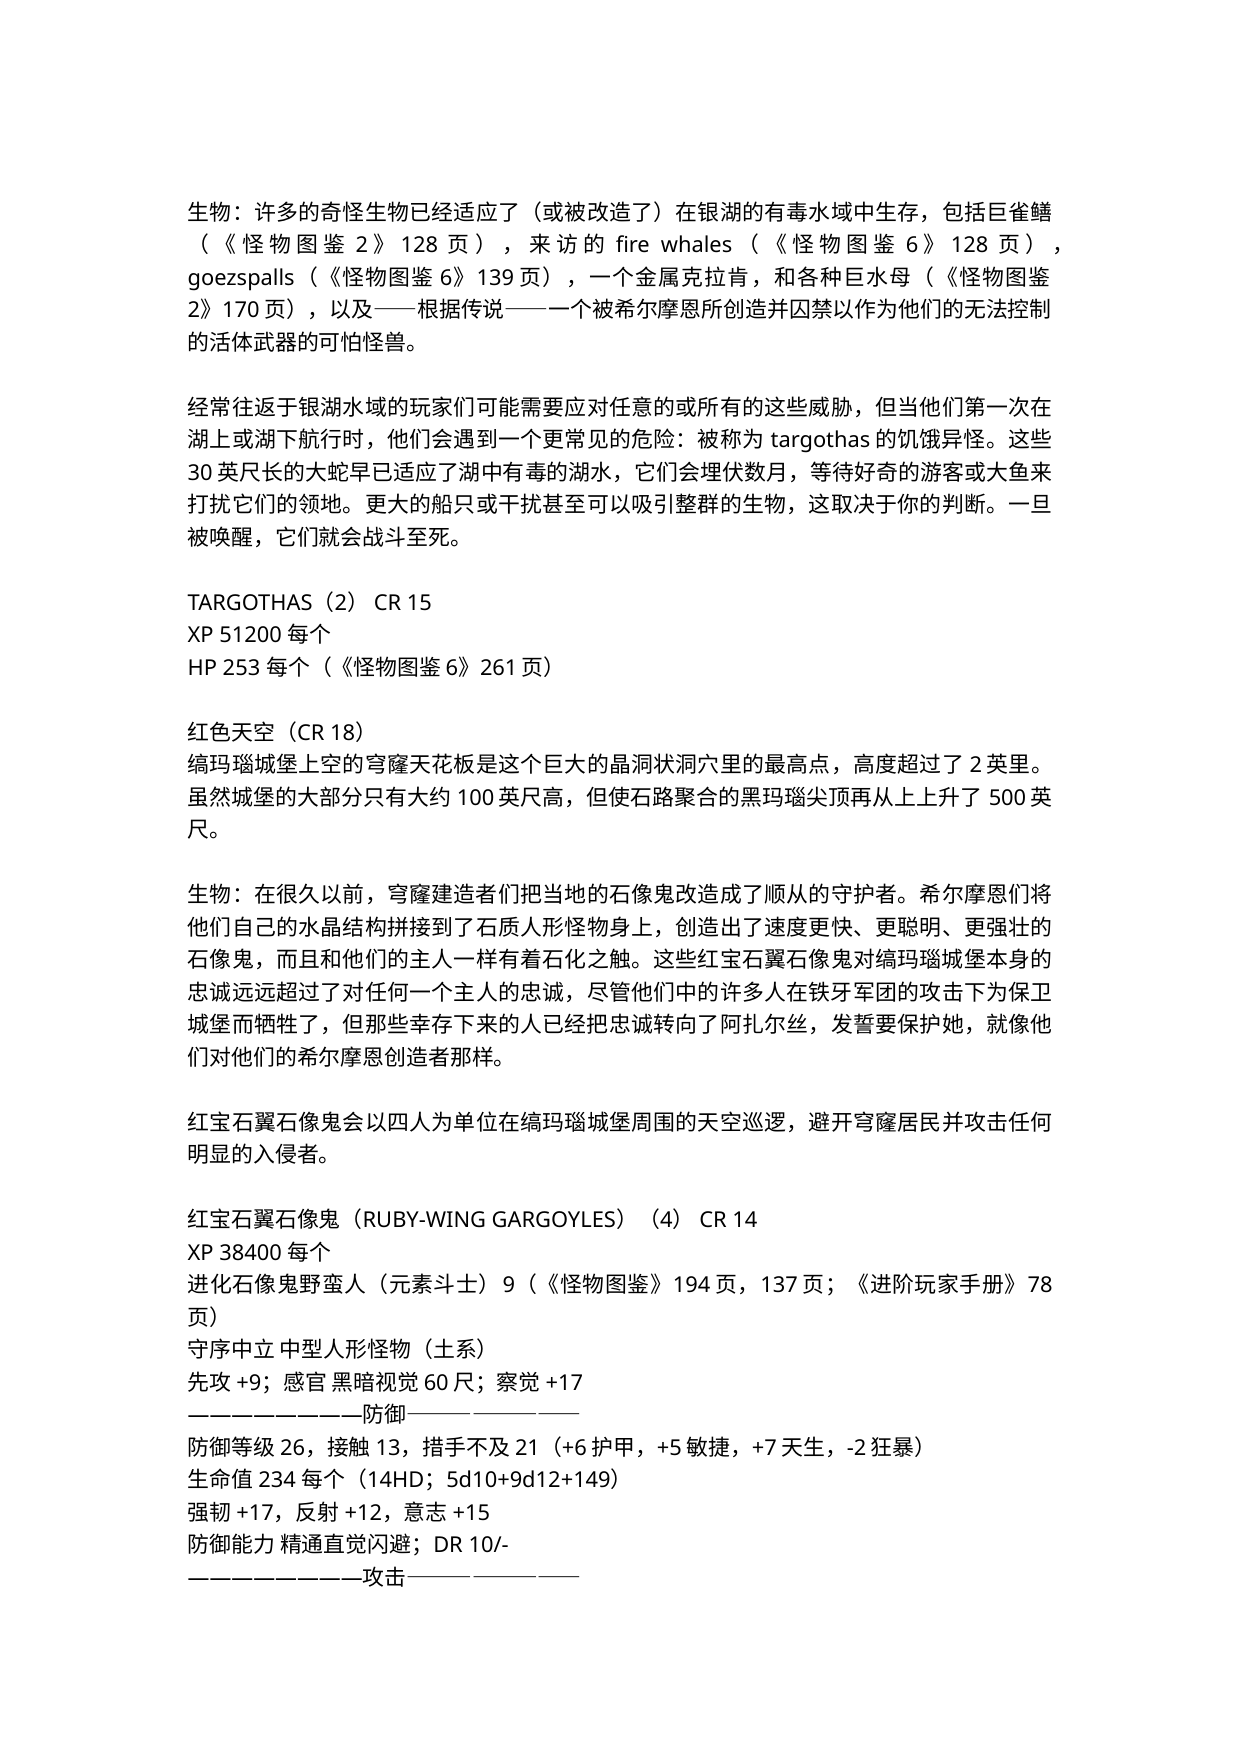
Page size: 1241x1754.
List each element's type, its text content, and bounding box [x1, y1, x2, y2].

text 红色天空（CR 18） [187, 714, 1053, 747]
text 红宝石翼石像鬼会以四人为单位在缟玛瑙城堡周围的天空巡逻，避开穹窿居民并攻击任何明显的入侵者。 [187, 1104, 1053, 1169]
text 生物：许多的奇怪生物已经适应了（或被改造了）在银湖的有毒水域中生存，包括巨雀鳝（《怪物图鉴2》128页），来访的fire whales（《怪物图鉴6》128页），goezspalls（《怪物图鉴6》139页），一个金属克拉肯，和各种巨水母（《怪物图鉴2》170页），以及——根据传说——一个被希尔摩恩所创造并囚禁以作为他们的无法控制的活体武器的可怕怪兽。 [187, 194, 1053, 357]
text 红宝石翼石像鬼（RUBY-WING GARGOYLES）（4） CR 14 [187, 1202, 1053, 1234]
text 先攻 +9；感官 黑暗视觉60尺；察觉 +17 [187, 1364, 1053, 1397]
text ————————防御———————— [187, 1397, 1053, 1429]
text 守序中立 中型人形怪物（土系） [187, 1332, 1053, 1364]
text 生物：在很久以前，穹窿建造者们把当地的石像鬼改造成了顺从的守护者。希尔摩恩们将他们自己的水晶结构拼接到了石质人形怪物身上，创造出了速度更快、更聪明、更强壮的石像鬼，而且和他们的主人一样有着石化之触。这些红宝石翼石像鬼对缟玛瑙城堡本身的忠诚远远超过了对任何一个主人的忠诚，尽管他们中的许多人在铁牙军团的攻击下为保卫城堡而牺牲了，但那些幸存下来的人已经把忠诚转向了阿扎尔丝，发誓要保护她，就像他们对他们的希尔摩恩创造者那样。 [187, 877, 1053, 1072]
text XP 38400 每个 [187, 1234, 1053, 1267]
text HP 253 每个（《怪物图鉴6》261页） [187, 649, 1053, 682]
text ————————攻击———————— [187, 1559, 1053, 1592]
text 生命值 234 每个（14HD；5d10+9d12+149） [187, 1462, 1053, 1494]
text 强韧 +17，反射 +12，意志 +15 [187, 1494, 1053, 1527]
text 防御能力 精通直觉闪避；DR 10/- [187, 1527, 1053, 1559]
text XP 51200 每个 [187, 617, 1053, 649]
text 缟玛瑙城堡上空的穹窿天花板是这个巨大的晶洞状洞穴里的最高点，高度超过了2英里。虽然城堡的大部分只有大约100英尺高，但使石路聚合的黑玛瑙尖顶再从上上升了500英尺。 [187, 747, 1053, 844]
text 进化石像鬼野蛮人（元素斗士）9（《怪物图鉴》194页，137页；《进阶玩家手册》78页） [187, 1267, 1053, 1332]
text 经常往返于银湖水域的玩家们可能需要应对任意的或所有的这些威胁，但当他们第一次在湖上或湖下航行时，他们会遇到一个更常见的危险：被称为targothas的饥饿异怪。这些30英尺长的大蛇早已适应了湖中有毒的湖水，它们会埋伏数月，等待好奇的游客或大鱼来打扰它们的领地。更大的船只或干扰甚至可以吸引整群的生物，这取决于你的判断。一旦被唤醒，它们就会战斗至死。 [187, 389, 1053, 552]
text TARGOTHAS（2） CR 15 [187, 584, 1053, 617]
text 防御等级 26，接触 13，措手不及 21（+6护甲，+5敏捷，+7天生，-2狂暴） [187, 1429, 1053, 1462]
